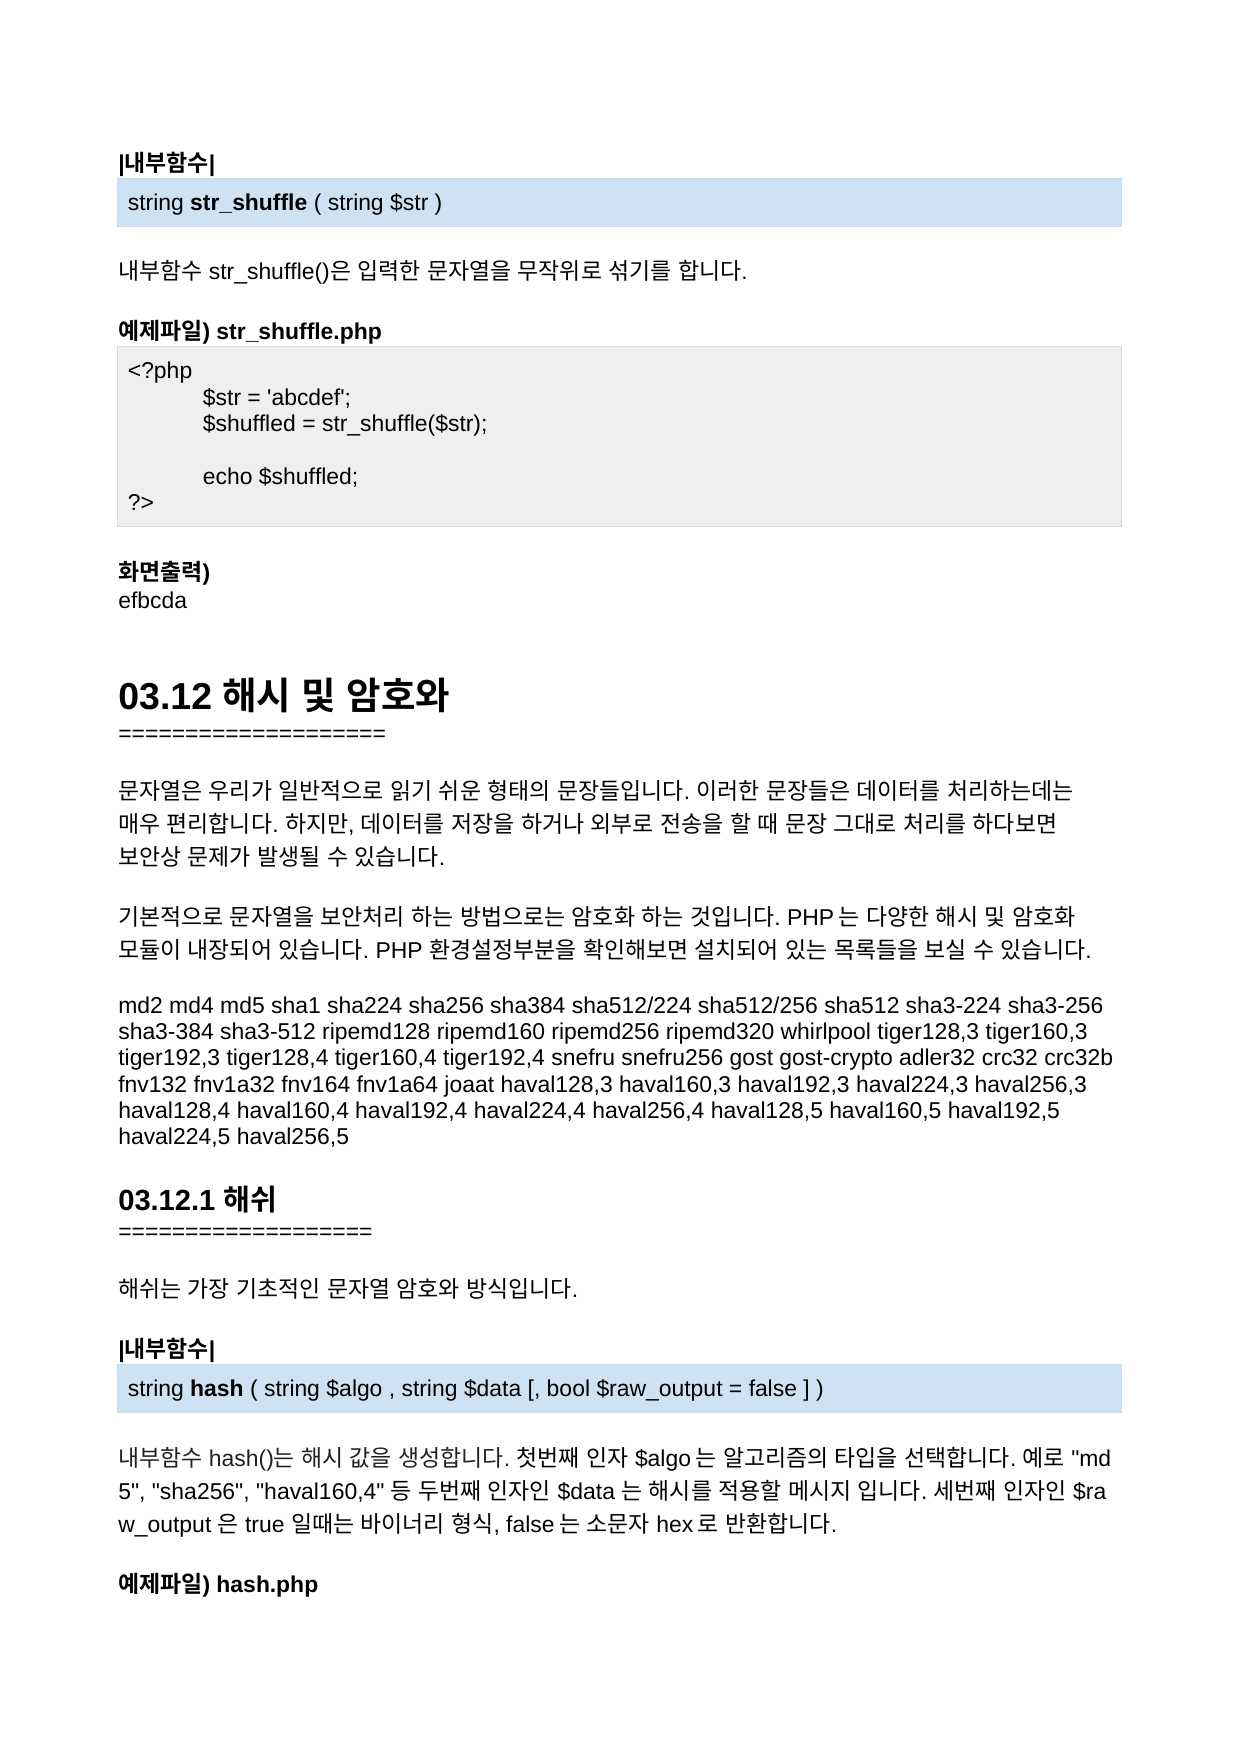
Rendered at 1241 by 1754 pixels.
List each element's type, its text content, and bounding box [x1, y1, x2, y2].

text md2 md4 md5 sha1 sha224 sha256 sha384 sha512/224 sha512/256 sha512 sha3-224 sha3-256 sha3-384 sha3-512 ripemd128 ripemd160 ripemd256 ripemd320 whirlpool tiger128,3 tiger160,3 tiger192,3 tiger128,4 tiger160,4 tiger192,4 snefru snefru256 gost gost-crypto adler32 crc32 crc32b fnv132 fnv1a32 fnv164 fnv1a64 joaat haval128,3 haval160,3 haval192,3 haval224,3 haval256,3 haval128,4 haval160,4 haval192,4 haval224,4 haval256,4 haval128,5 haval160,5 haval192,5 haval224,5 haval256,5 [118, 992, 1122, 1150]
table_header <?php $str = 'abcdef'; $shuffled = str_shuffle($str); echo $shuffled; ?> [118, 347, 1121, 526]
text 예제파일) str_shuffle.php [118, 313, 1122, 346]
table_header string str_shuffle ( string $str ) [118, 179, 1121, 226]
text =================== [118, 1218, 1122, 1245]
text 내부함수 hash()는 해시 값을 생성합니다. 첫번째 인자 $algo는 알고리즘의 타입을 선택합니다. 예로 "md5", "sha256", "haval160,4" 등 두번째 인자인 $data 는 해시를 적용할 메시지 입니다. 세번째 인자인 $raw_output 은 true 일때는 바이너리 형식, false는 소문자 hex로 반환합니다. [118, 1439, 1122, 1539]
text 03.12 해시 및 암호와 [118, 666, 1122, 720]
table_header string hash ( string $algo , string $data [, bool $raw_output = false ] ) [118, 1365, 1121, 1412]
text 문자열은 우리가 일반적으로 읽기 쉬운 형태의 문장들입니다. 이러한 문장들은 데이터를 처리하는데는 매우 편리합니다. 하지만, 데이터를 저장을 하거나 외부로 전송을 할 때 문장 그대로 처리를 하다보면 보안상 문제가 발생될 수 있습니다. [118, 773, 1122, 872]
text 화면출력) [118, 553, 1122, 587]
text 예제파일) hash.php [118, 1566, 1122, 1599]
text 03.12.1 해쉬 [118, 1176, 1122, 1218]
text |내부함수| [118, 144, 1122, 178]
text efbcda [118, 587, 1122, 613]
text |내부함수| [118, 1331, 1122, 1364]
text 기본적으로 문자열을 보안처리 하는 방법으로는 암호화 하는 것입니다. PHP는 다양한 해시 및 암호화 모듈이 내장되어 있습니다. PHP 환경설정부분을 확인해보면 설치되어 있는 목록들을 보실 수 있습니다. [118, 899, 1122, 965]
text ==================== [118, 720, 1122, 746]
text 해쉬는 가장 기초적인 문자열 암호와 방식입니다. [118, 1271, 1122, 1304]
text 내부함수 str_shuffle()은 입력한 문자열을 무작위로 섞기를 합니다. [118, 253, 1122, 286]
